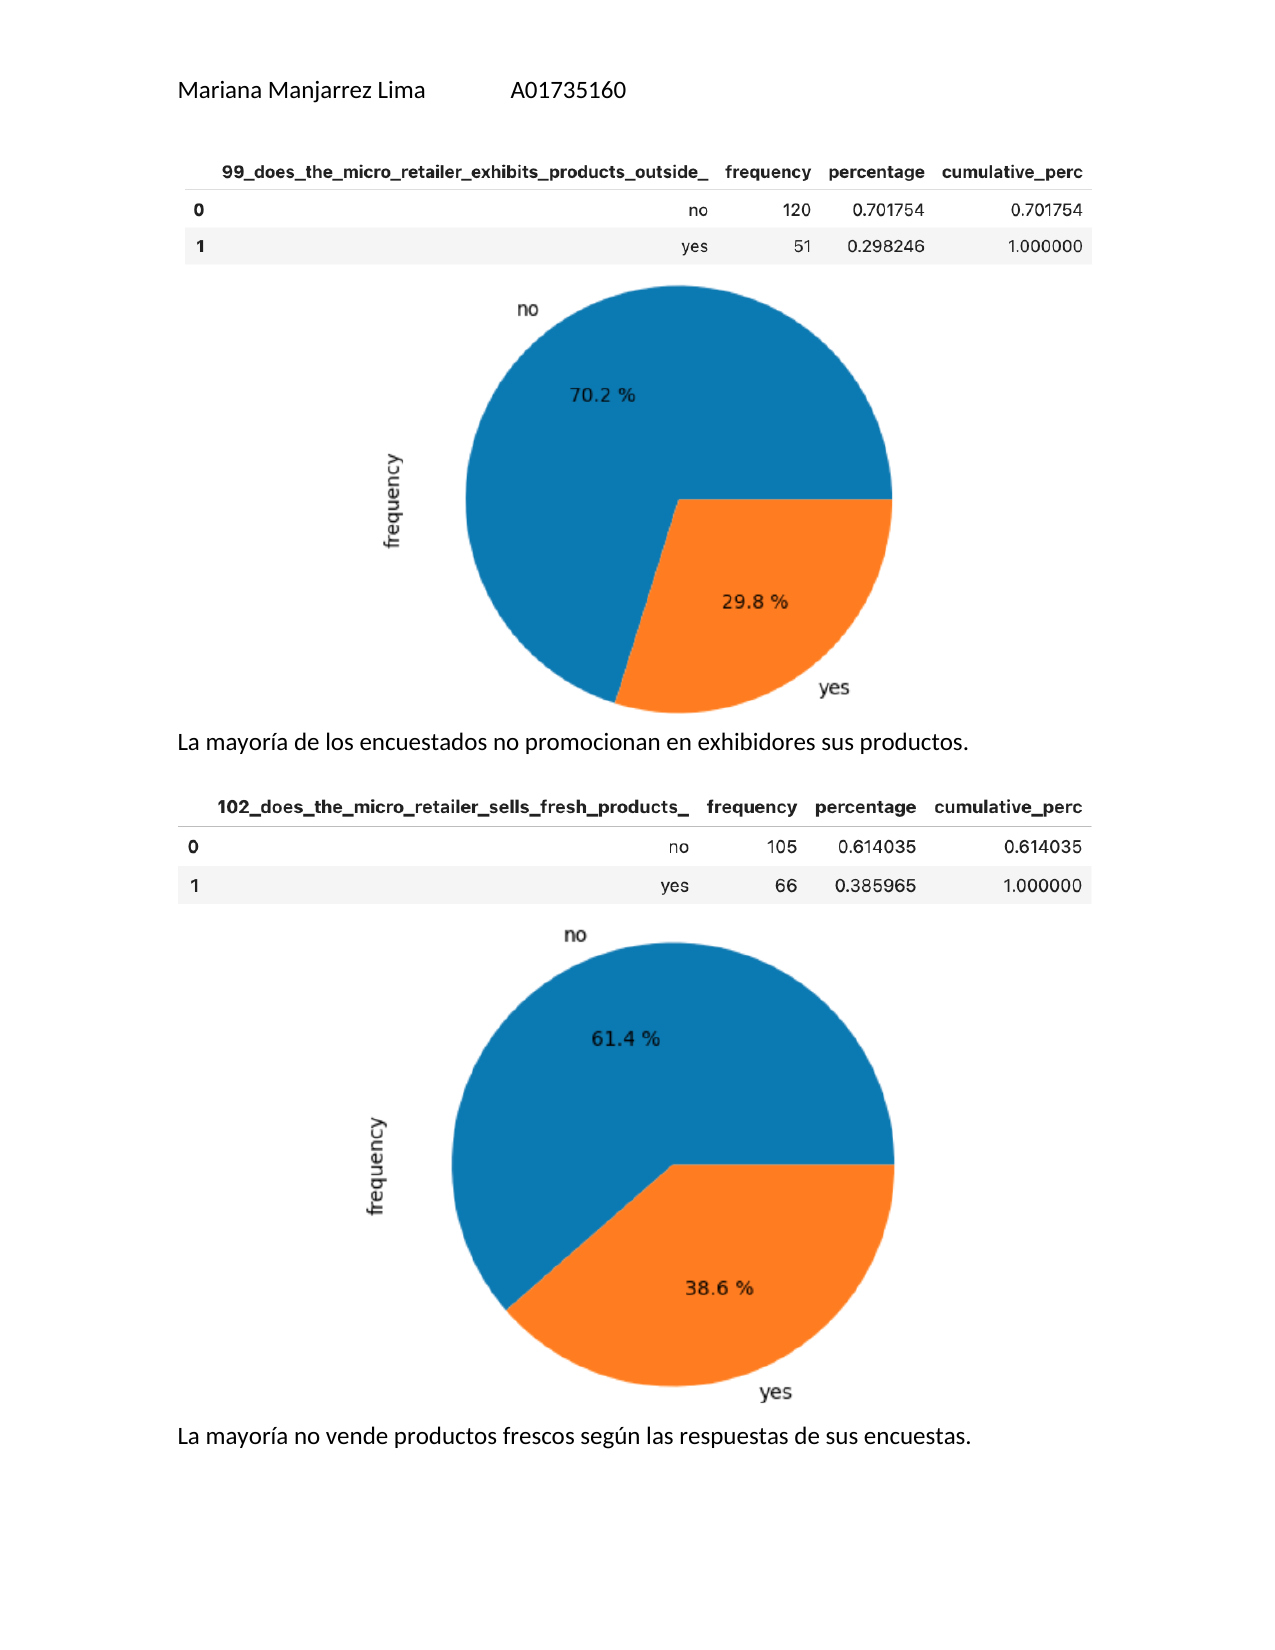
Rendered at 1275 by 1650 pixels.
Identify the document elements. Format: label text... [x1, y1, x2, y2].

text La mayoría de los encuestados no promocionan en exhibidores sus productos. [177, 726, 1098, 757]
text La mayoría no vende productos frescos según las respuestas de sus encuestas. [177, 1420, 1098, 1451]
picture [177, 787, 1098, 1421]
picture [177, 147, 1098, 727]
